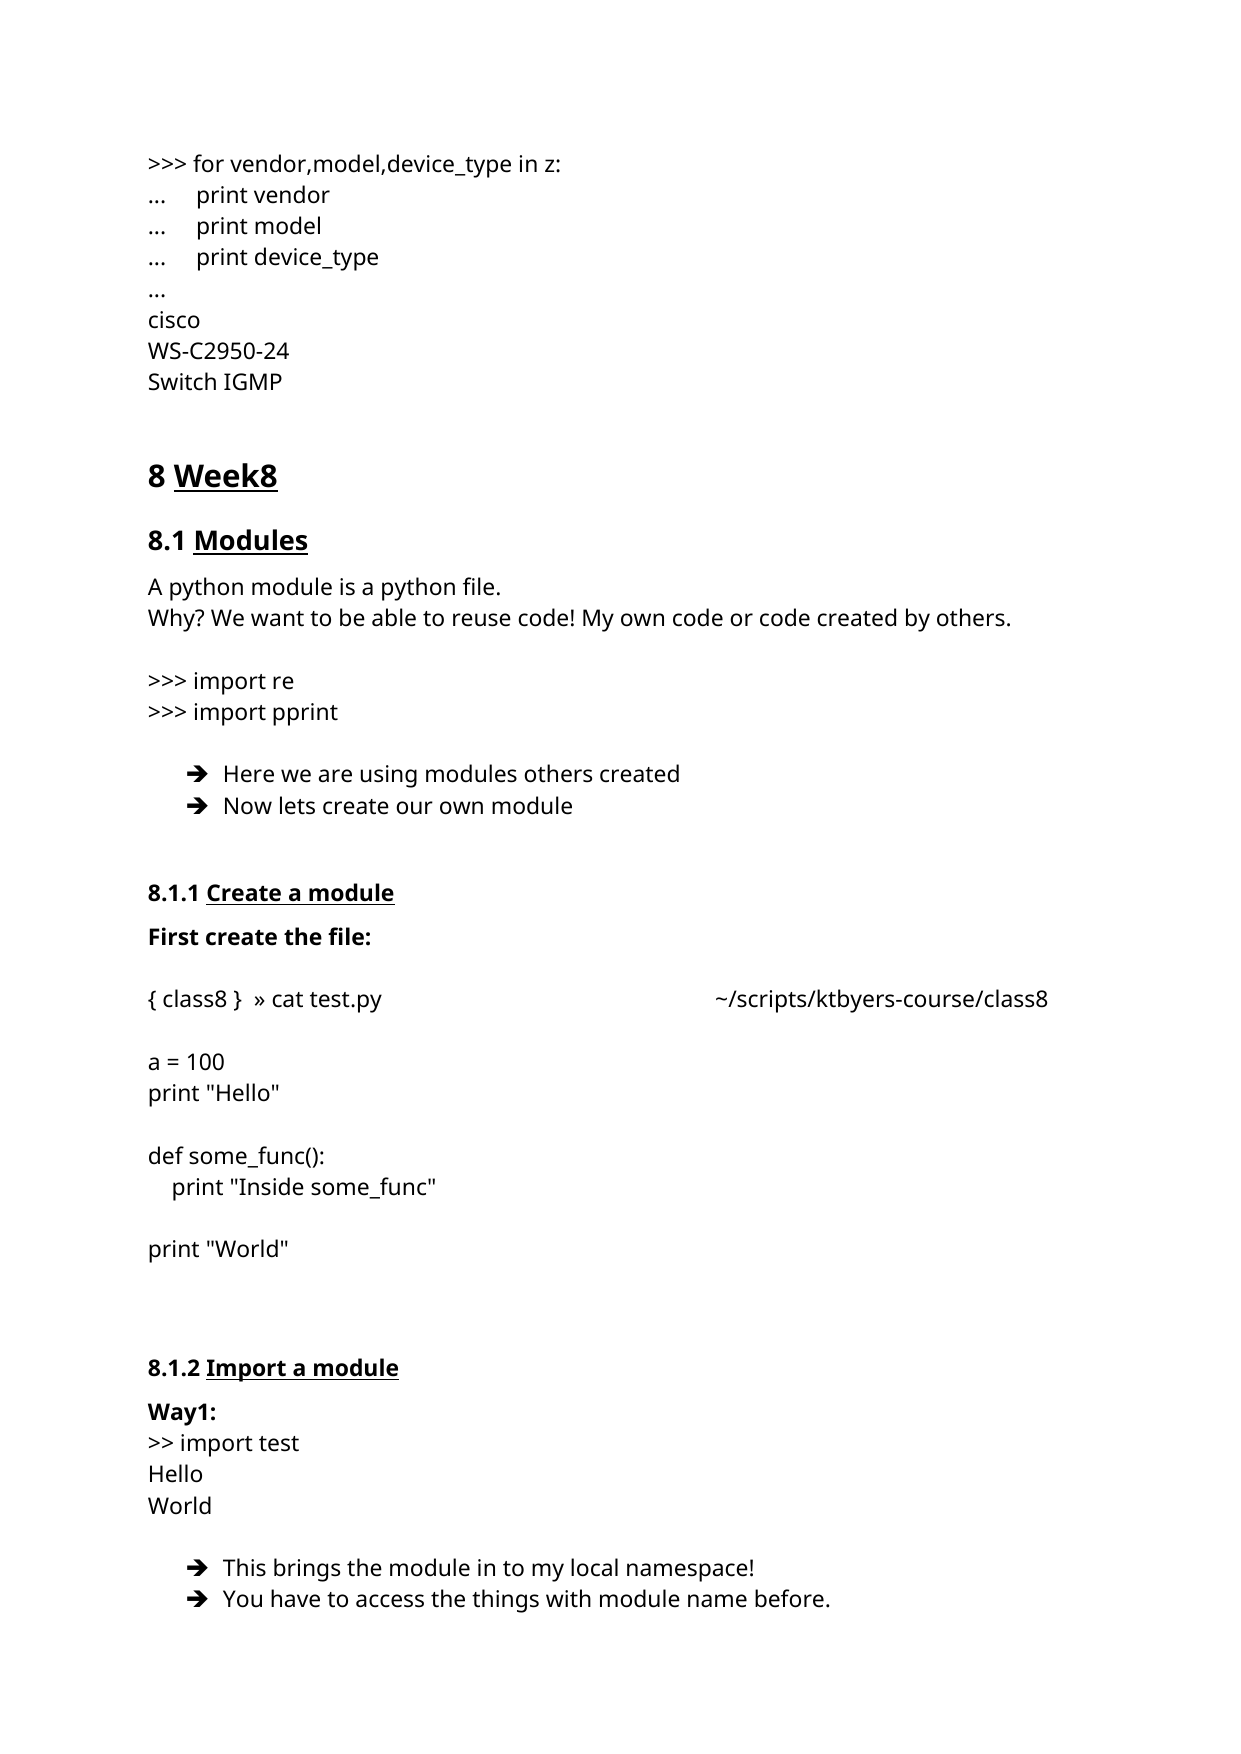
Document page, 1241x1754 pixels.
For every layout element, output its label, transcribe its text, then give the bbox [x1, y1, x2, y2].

text a = 100 [148, 1046, 1093, 1077]
text ... print device_type [148, 241, 1093, 273]
text Why? We want to be able to reuse code! My own code or code created by others. [148, 602, 1093, 633]
text Way1: [148, 1396, 1093, 1427]
text print "World" [148, 1233, 1093, 1264]
text Switch IGMP [148, 366, 1093, 398]
text ... print model [148, 210, 1093, 241]
text >>> import pprint [148, 696, 1093, 727]
text Hello [148, 1458, 1093, 1489]
subtitle Week8 [148, 454, 1093, 496]
text A python module is a python file. [148, 571, 1093, 602]
subtitle Create a module [148, 877, 1093, 908]
text First create the file: [148, 921, 1093, 952]
text World [148, 1489, 1093, 1521]
list Now lets create our own module [185, 789, 1093, 821]
subtitle Import a module [148, 1352, 1093, 1383]
text ... print vendor [148, 179, 1093, 210]
text >>> for vendor,model,device_type in z: [148, 148, 1093, 179]
list You have to access the things with module name before. [185, 1583, 1093, 1614]
text print "Inside some_func" [148, 1171, 1093, 1202]
subtitle Modules [148, 521, 1093, 558]
list This brings the module in to my local namespace! [185, 1552, 1093, 1583]
text def some_func(): [148, 1139, 1093, 1171]
text ... [148, 273, 1093, 304]
list Here we are using modules others created [185, 758, 1093, 789]
text WS-C2950-24 [148, 335, 1093, 366]
text >> import test [148, 1427, 1093, 1458]
text print "Hello" [148, 1077, 1093, 1108]
text >>> import re [148, 664, 1093, 696]
text { class8 } » cat test.py ~/scripts/ktbyers-course/class8 [148, 983, 1093, 1014]
text cisco [148, 304, 1093, 335]
